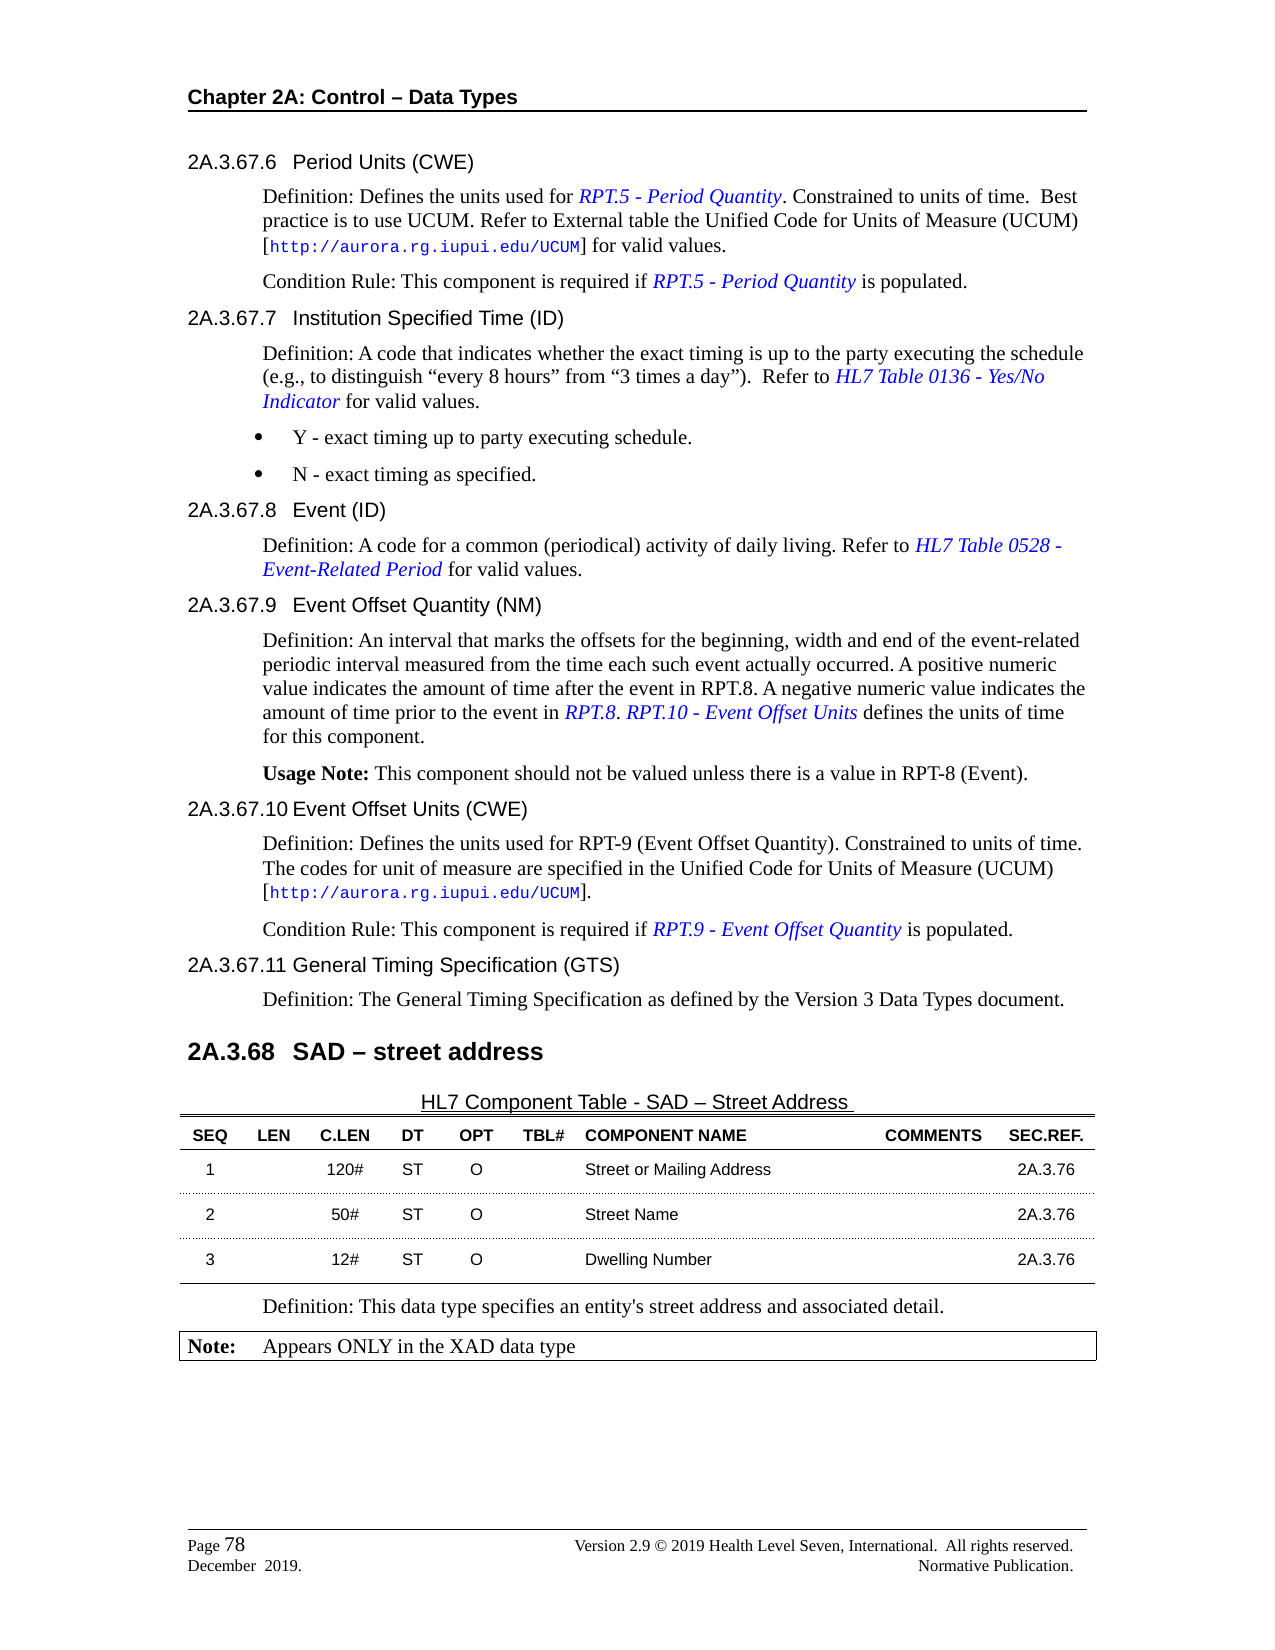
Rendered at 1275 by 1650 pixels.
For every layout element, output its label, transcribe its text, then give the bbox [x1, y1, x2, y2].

text Condition Rule: This component is required if RPT.9 - Event Offset Quantity is populated. [262, 916, 1087, 941]
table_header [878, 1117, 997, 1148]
subtitle SAD – street address [187, 1036, 1087, 1065]
subtitle General Timing Specification (GTS) [187, 953, 1087, 977]
text Definition: A code for a common (periodical) activity of daily living. Refer to HL7 Table 0528 - Event-Related Period for valid values. [262, 533, 1087, 581]
list Y - exact timing up to party executing schedule. [255, 425, 1087, 449]
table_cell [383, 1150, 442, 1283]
subtitle Event Offset Units (CWE) [187, 797, 1087, 821]
text Definition: A code that indicates whether the exact timing is up to the party executing the schedule (e.g., to distinguish “every 8 hours” from “3 times a day”). Refer to HL7 Table 0136 - Yes/No Indicator for valid values. [262, 340, 1087, 413]
text HL7 Component Table - SAD – Street Address [187, 1090, 1087, 1114]
subtitle Event Offset Quantity (NM) [187, 593, 1087, 617]
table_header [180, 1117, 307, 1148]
text Definition: The General Timing Specification as defined by the Version 3 Data Types document. [262, 987, 1087, 1011]
text Note: Appears ONLY in the XAD data type [180, 1332, 1096, 1360]
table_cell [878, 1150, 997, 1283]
text Definition: This data type specifies an entity's street address and associated detail. [262, 1294, 1087, 1318]
text Definition: Defines the units used for RPT-9 (Event Offset Quantity). Constrained to units of time. The codes for unit of measure are specified in the Unified Code for Units of Measure (UCUM) [http://aurora.rg.iupui.edu/UCUM]. [262, 831, 1087, 904]
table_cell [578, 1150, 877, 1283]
subtitle Event (ID) [187, 498, 1087, 522]
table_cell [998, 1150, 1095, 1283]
text Condition Rule: This component is required if RPT.5 - Period Quantity is populated. [262, 269, 1087, 293]
list N - exact timing as specified. [255, 462, 1087, 486]
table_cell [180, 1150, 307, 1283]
text Definition: Defines the units used for RPT.5 - Period Quantity. Constrained to units of time. Best practice is to use UCUM. Refer to External table the Unified Code for Units of Measure (UCUM) [http://aurora.rg.iupui.edu/UCUM] for valid values. [262, 184, 1087, 257]
subtitle Period Units (CWE) [187, 150, 1087, 174]
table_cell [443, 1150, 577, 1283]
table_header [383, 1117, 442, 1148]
text Definition: An interval that marks the offsets for the beginning, width and end of the event-related periodic interval measured from the time each such event actually occurred. A positive numeric value indicates the amount of time after the event in RPT.8. A negative numeric value indicates the amount of time prior to the event in RPT.8. RPT.10 - Event Offset Units defines the units of time for this component. [262, 628, 1087, 748]
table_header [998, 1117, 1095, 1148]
subtitle Institution Specified Time (ID) [187, 306, 1087, 330]
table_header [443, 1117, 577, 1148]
text Usage Note: This component should not be valued unless there is a value in RPT-8 (Event). [262, 760, 1087, 784]
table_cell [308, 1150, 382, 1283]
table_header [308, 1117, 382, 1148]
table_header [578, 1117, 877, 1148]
